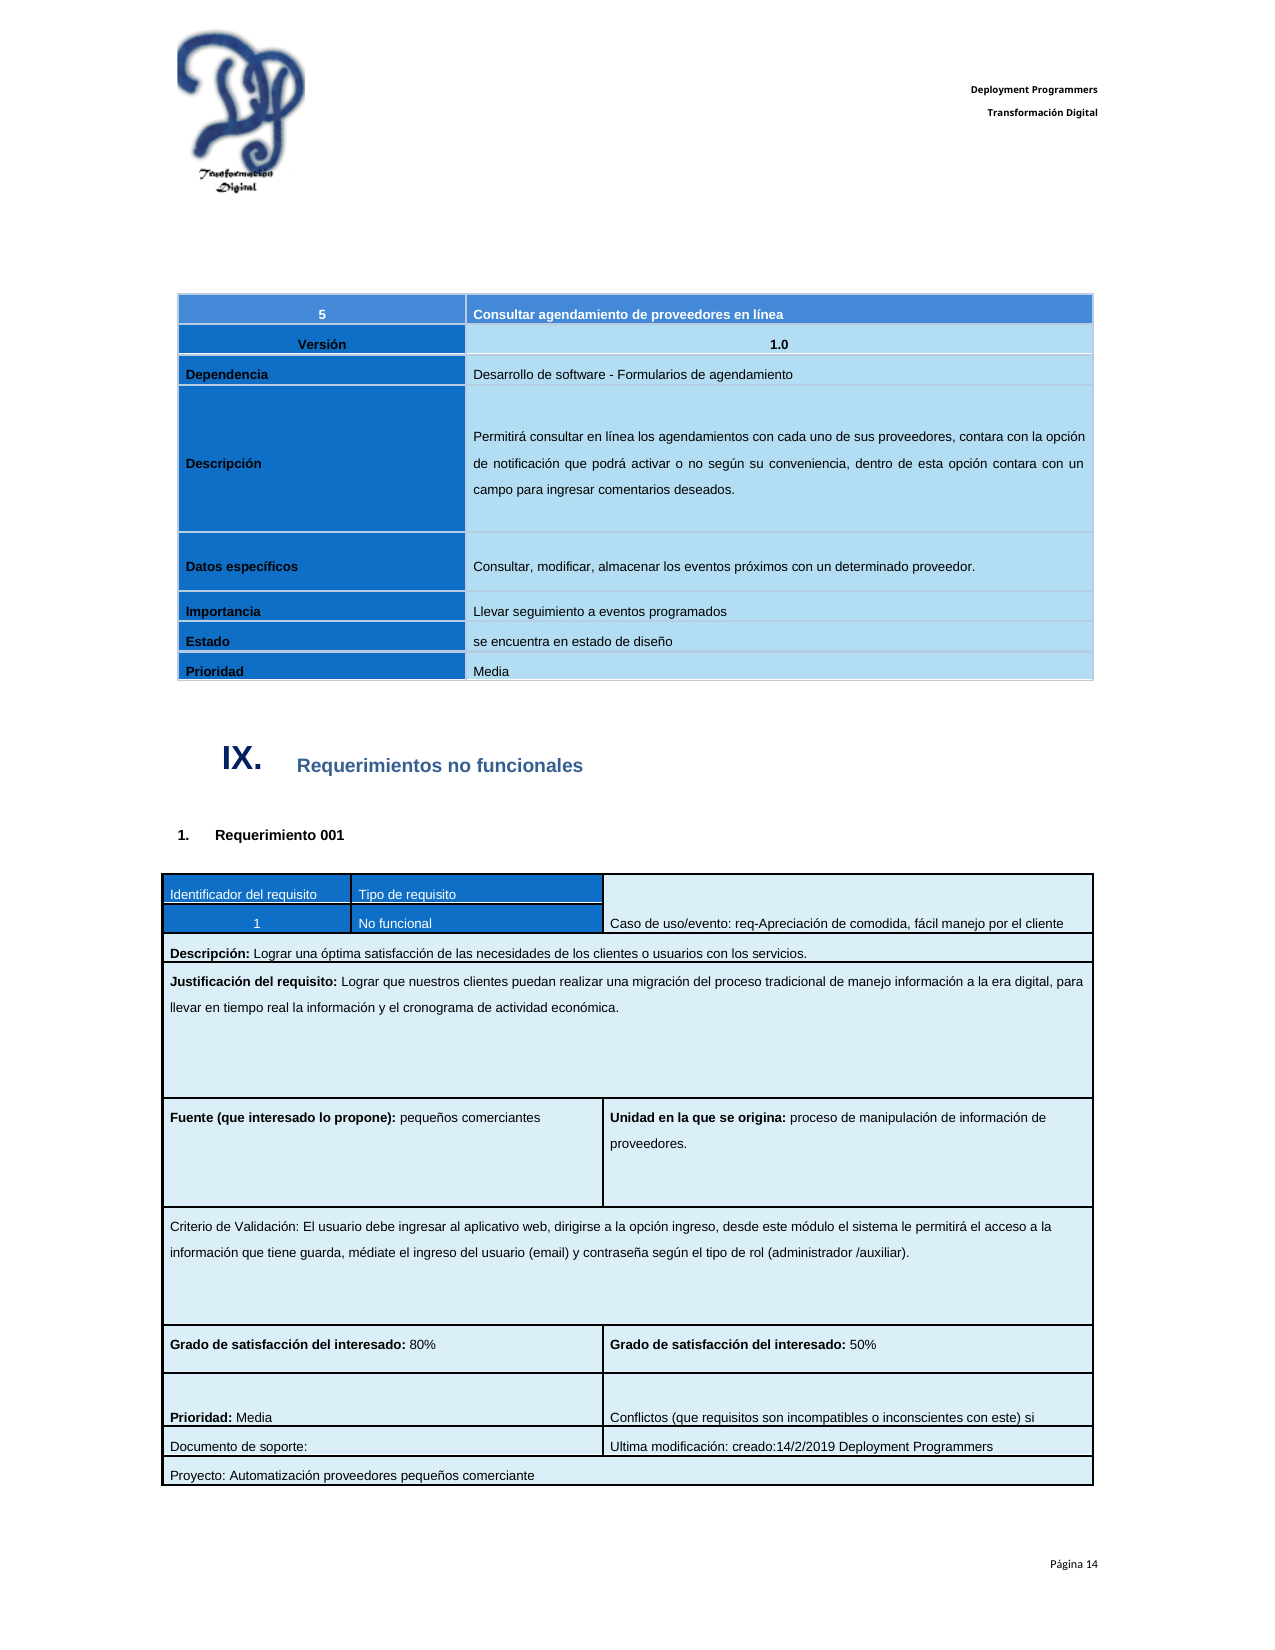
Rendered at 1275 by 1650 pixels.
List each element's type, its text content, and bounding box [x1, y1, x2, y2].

table_cell Conflictos (que requisitos son incompatibles o inconscientes con este) si [604, 1374, 1092, 1425]
table_cell Justificación del requisito: Lograr que nuestros clientes puedan realizar una migración del proceso tradicional de manejo información a la era digital, para llevar en tiempo real la información y el cronograma de actividad económica. [164, 963, 1092, 1097]
table_cell Descripción [179, 386, 465, 531]
table_cell Ultima modificación: creado:14/2/2019 Deployment Programmers [604, 1427, 1092, 1454]
table_cell Proyecto: Automatización proveedores pequeños comerciante [164, 1457, 1092, 1484]
table_cell Unidad en la que se origina: proceso de manipulación de información de proveedores. [604, 1099, 1092, 1206]
table_cell Grado de satisfacción del interesado: 80% [164, 1326, 602, 1372]
table_cell Fuente (que interesado lo propone): pequeños comerciantes [164, 1099, 602, 1206]
table_cell Prioridad [179, 653, 465, 679]
table_cell Media [467, 653, 1092, 679]
table_cell Versión [179, 325, 465, 353]
table_cell Documento de soporte: [164, 1427, 602, 1454]
table_cell Importancia [179, 592, 465, 620]
table_cell Dependencia [179, 356, 465, 384]
table_cell Datos específicos [179, 533, 465, 590]
table_cell Criterio de Validación: El usuario debe ingresar al aplicativo web, dirigirse a la opción ingreso, desde este módulo el sistema le permitirá el acceso a la información que tiene guarda, médiate el ingreso del usuario (email) y contraseña según el tipo de rol (administrador /auxiliar). [164, 1208, 1092, 1324]
list Requerimientos no funcionales [222, 738, 1098, 777]
picture [177, 28, 306, 201]
list Requerimiento 001 [177, 815, 1098, 844]
table_cell Descripción: Lograr una óptima satisfacción de las necesidades de los clientes o usuarios con los servicios. [164, 934, 1092, 961]
table_header Identificador del requisito [164, 875, 350, 902]
table_cell Estado [179, 622, 465, 650]
table_header Caso de uso/evento: req-Apreciación de comodida, fácil manejo por el cliente [604, 875, 1092, 932]
table_cell Desarrollo de software - Formularios de agendamiento [467, 356, 1092, 384]
table_header Tipo de requisito [352, 875, 602, 902]
table_cell No funcional [352, 905, 602, 932]
table_cell Grado de satisfacción del interesado: 50% [604, 1326, 1092, 1372]
table_cell Prioridad: Media [164, 1374, 602, 1425]
table_cell 1.0 [467, 325, 1092, 353]
table_cell se encuentra en estado de diseño [467, 622, 1092, 650]
table_header 5 [179, 295, 465, 323]
table_cell Permitirá consultar en línea los agendamientos con cada uno de sus proveedores, contara con la opción de notificación que podrá activar o no según su conveniencia, dentro de esta opción contara con un campo para ingresar comentarios deseados. [467, 386, 1092, 531]
table_cell 1 [164, 905, 350, 932]
table_cell Llevar seguimiento a eventos programados [467, 592, 1092, 620]
table_header Consultar agendamiento de proveedores en línea [467, 295, 1092, 323]
table_cell Consultar, modificar, almacenar los eventos próximos con un determinado proveedor. [467, 533, 1092, 590]
